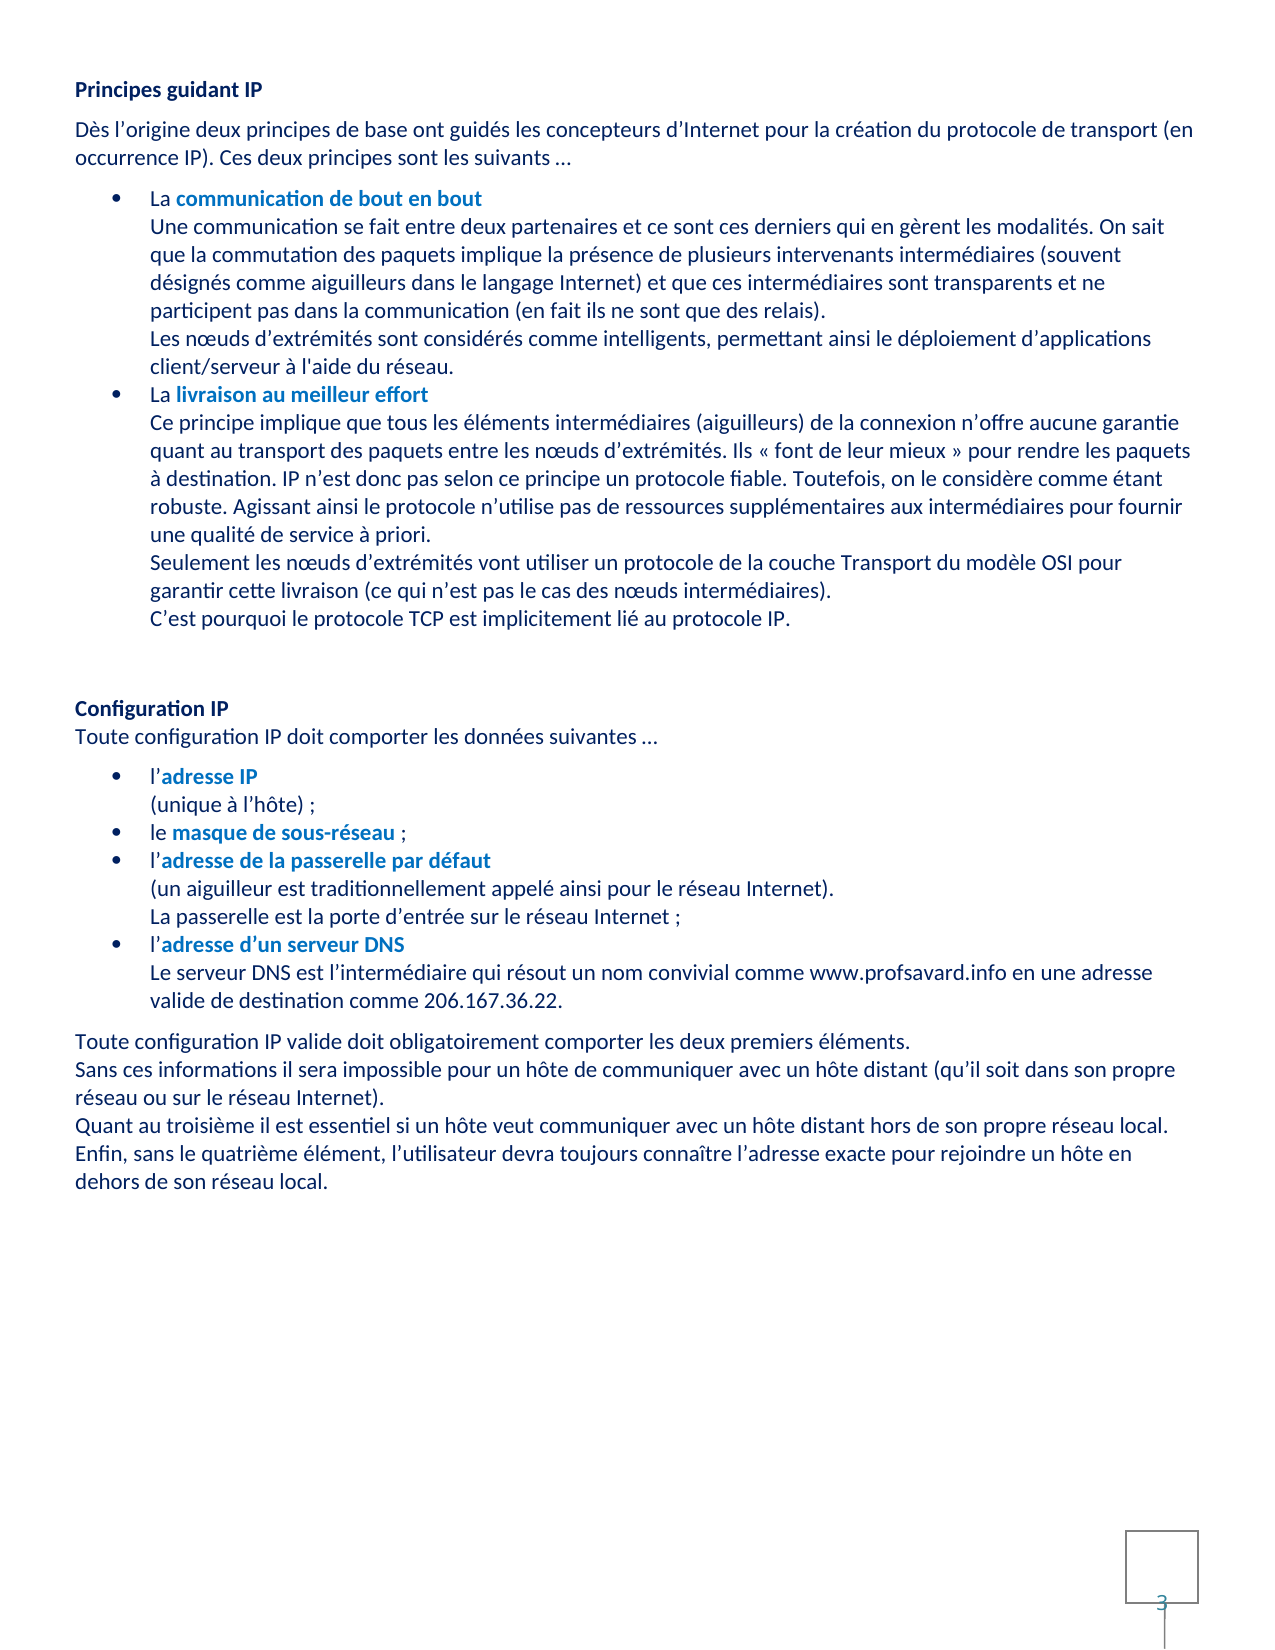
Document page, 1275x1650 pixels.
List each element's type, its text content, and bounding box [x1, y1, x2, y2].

text Principes guidant IP [75, 75, 1200, 103]
list l’adresse IP (unique à l’hôte) ; [112, 762, 1200, 818]
text Dès l’origine deux principes de base ont guidés les concepteurs d’Internet pour la création du protocole de transport (en occurrence IP). Ces deux principes sont les suivants … [75, 116, 1200, 172]
list La communication de bout en bout Une communication se fait entre deux partenaires et ce sont ces derniers qui en gèrent les modalités. On sait que la commutation des paquets implique la présence de plusieurs intervenants intermédiaires (souvent désignés comme aiguilleurs dans le langage Internet) et que ces intermédiaires sont transparents et ne participent pas dans la communication (en fait ils ne sont que des relais). Les nœuds d’extrémités sont considérés comme intelligents, permettant ainsi le déploiement d’applications client/serveur à l'aide du réseau. [112, 184, 1200, 380]
list l’adresse d’un serveur DNS Le serveur DNS est l’intermédiaire qui résout un nom convivial comme www.profsavard.info en une adresse valide de destination comme 206.167.36.22. [112, 930, 1200, 1014]
list La livraison au meilleur effort Ce principe implique que tous les éléments intermédiaires (aiguilleurs) de la connexion n’offre aucune garantie quant au transport des paquets entre les nœuds d’extrémités. Ils « font de leur mieux » pour rendre les paquets à destination. IP n’est donc pas selon ce principe un protocole fiable. Toutefois, on le considère comme étant robuste. Agissant ainsi le protocole n’utilise pas de ressources supplémentaires aux intermédiaires pour fournir une qualité de service à priori. Seulement les nœuds d’extrémités vont utiliser un protocole de la couche Transport du modèle OSI pour garantir cette livraison (ce qui n’est pas le cas des nœuds intermédiaires). C’est pourquoi le protocole TCP est implicitement lié au protocole IP. [112, 380, 1200, 632]
text Configuration IP Toute configuration IP doit comporter les données suivantes … [75, 694, 1200, 750]
list le masque de sous-réseau ; [112, 818, 1200, 846]
text Toute configuration IP valide doit obligatoirement comporter les deux premiers éléments. Sans ces informations il sera impossible pour un hôte de communiquer avec un hôte distant (qu’il soit dans son propre réseau ou sur le réseau Internet). Quant au troisième il est essentiel si un hôte veut communiquer avec un hôte distant hors de son propre réseau local. Enfin, sans le quatrième élément, l’utilisateur devra toujours connaître l’adresse exacte pour rejoindre un hôte en dehors de son réseau local. [75, 1027, 1200, 1195]
list l’adresse de la passerelle par défaut (un aiguilleur est traditionnellement appelé ainsi pour le réseau Internet). La passerelle est la porte d’entrée sur le réseau Internet ; [112, 846, 1200, 930]
